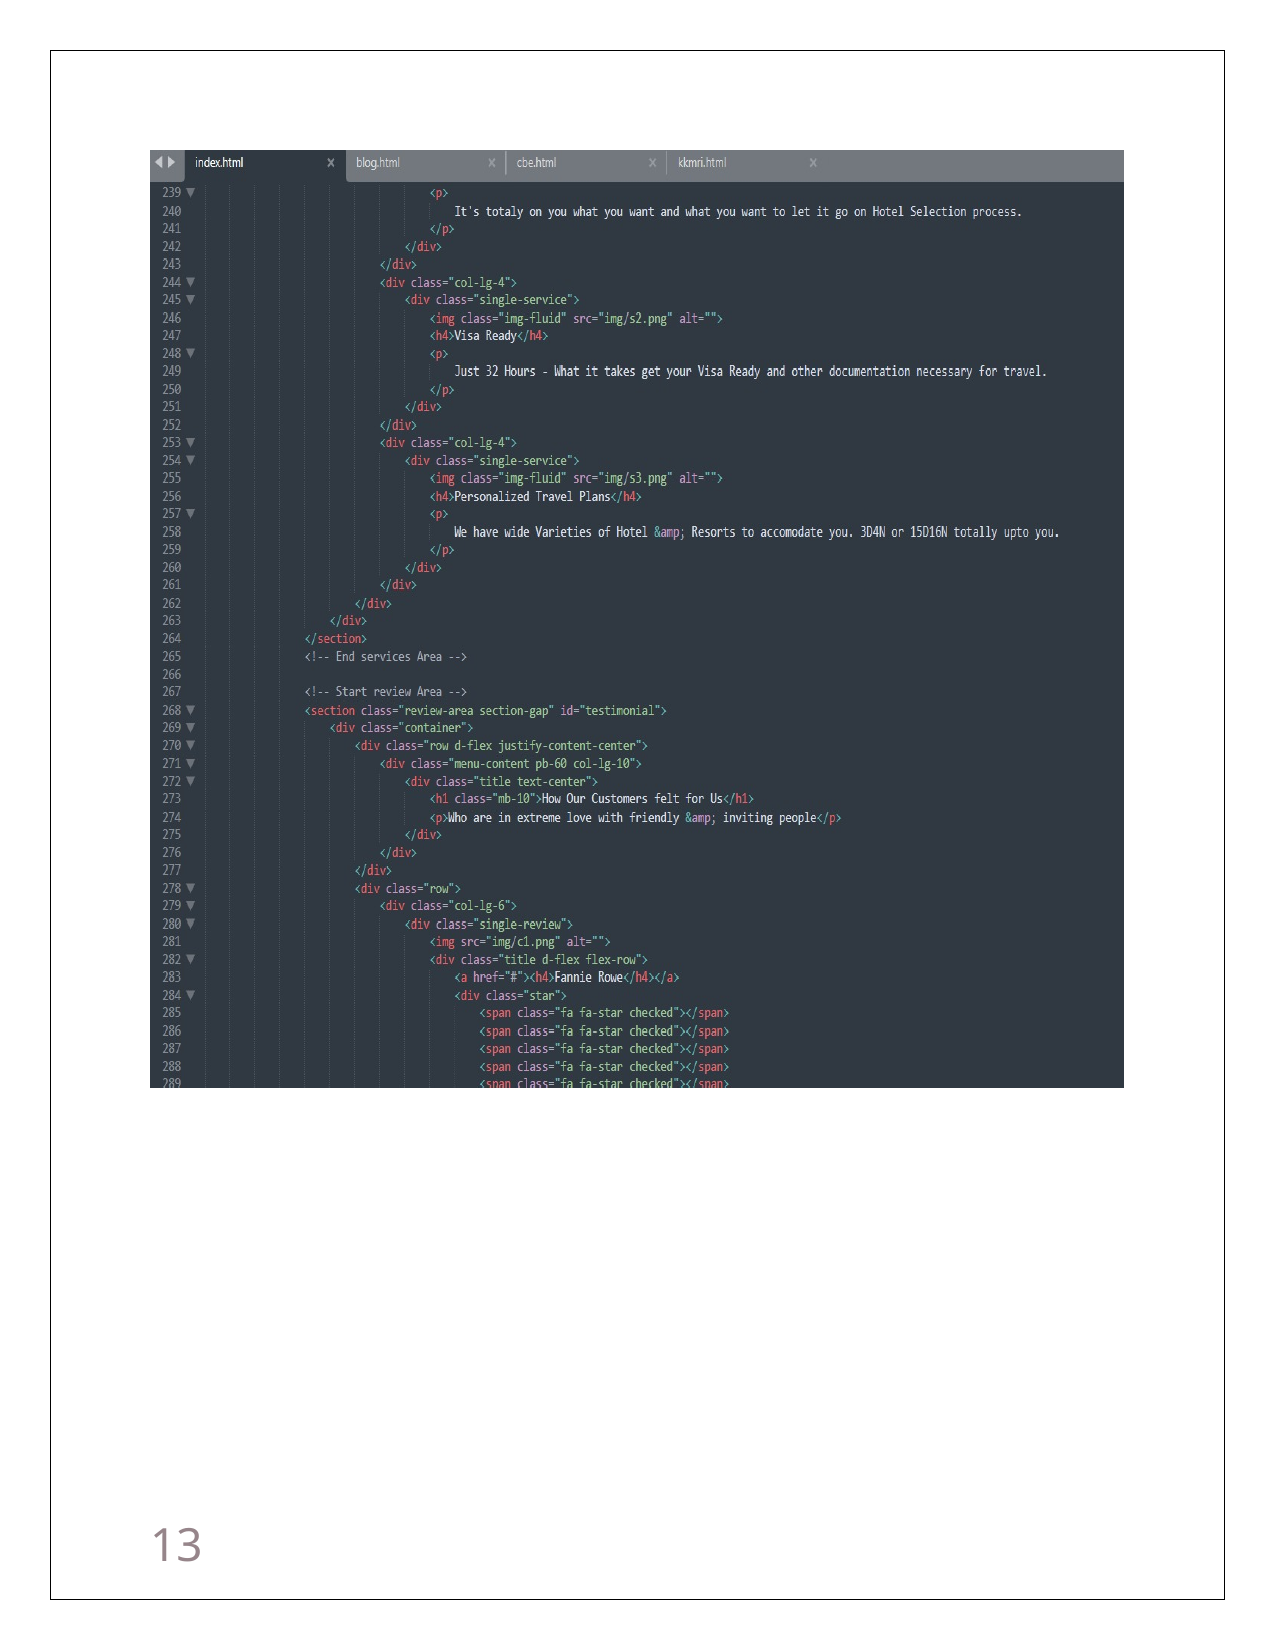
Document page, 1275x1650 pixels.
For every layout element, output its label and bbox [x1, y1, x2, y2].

picture [150, 150, 1124, 1088]
